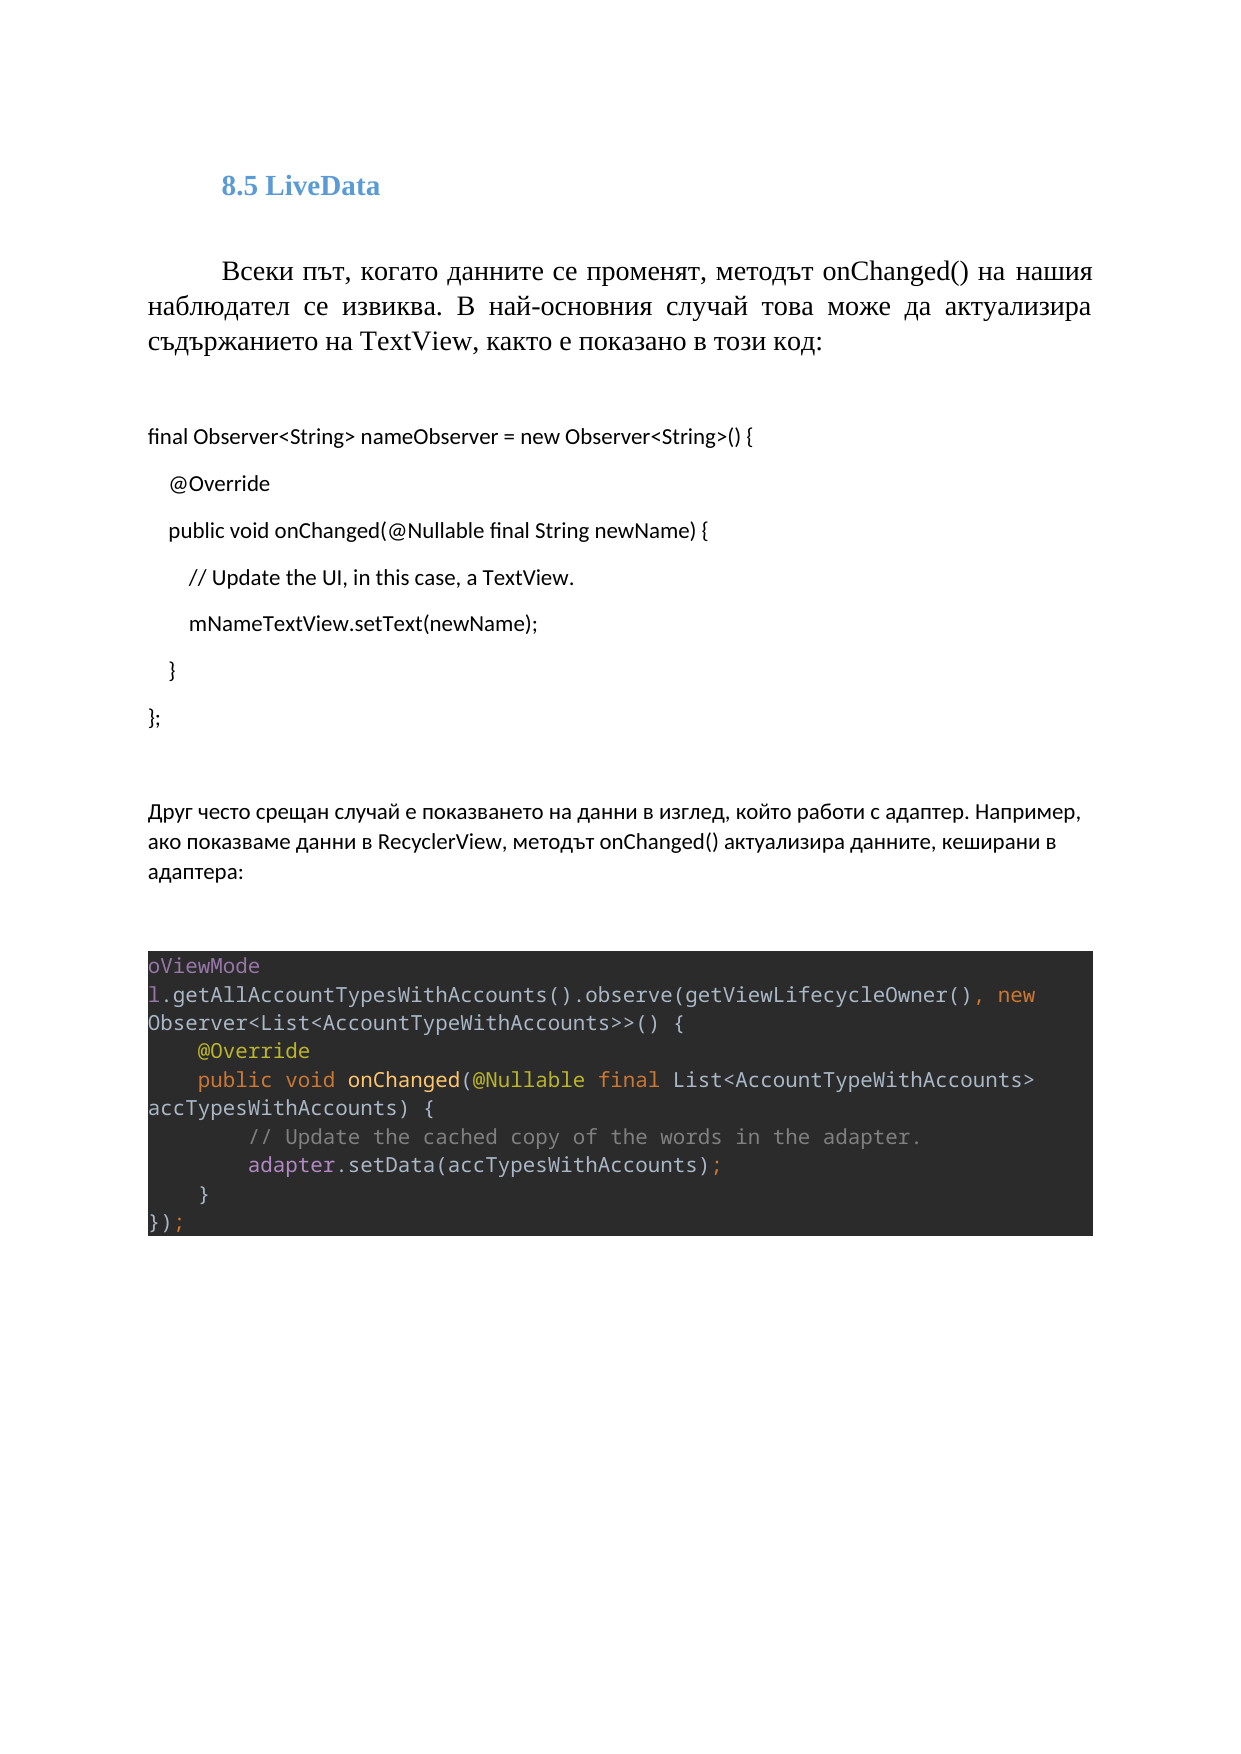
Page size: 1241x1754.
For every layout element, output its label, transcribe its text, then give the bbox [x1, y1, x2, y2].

text mNameTextView.setText(newName); [148, 609, 1093, 638]
text }; [148, 703, 1093, 731]
text oViewModel.getAllAccountTypesWithAccounts().observe(getViewLifecycleOwner(), new Observer<List<AccountTypeWithAccounts>>() { @Override public void onChanged(@Nullable final List<AccountTypeWithAccounts> accTypesWithAccounts) { // Update the cached copy of the words in the adapter. adapter.setData(accTypesWithAccounts); } }); [148, 951, 1093, 1236]
text // Update the UI, in this case, a TextView. [148, 563, 1093, 591]
text public void onChanged(@Nullable final String newName) { [148, 516, 1093, 544]
text } [148, 656, 1093, 684]
subtitle 8.5 LiveData [148, 168, 1093, 202]
text Друг често срещан случай е показването на данни в изглед, който работи с адаптер. Например, ако показваме данни в RecyclerView, методът onChanged() актуализира данните, кеширани в адаптера: [148, 797, 1093, 886]
text Всеки път, когато данните се променят, методът onChanged() на нашия наблюдател се извиква. В най-основния случай това може да актуализира съдържанието на TextView, както е показано в този код: [148, 254, 1093, 356]
text final Observer<String> nameObserver = new Observer<String>() { [148, 422, 1093, 450]
text @Override [148, 469, 1093, 497]
